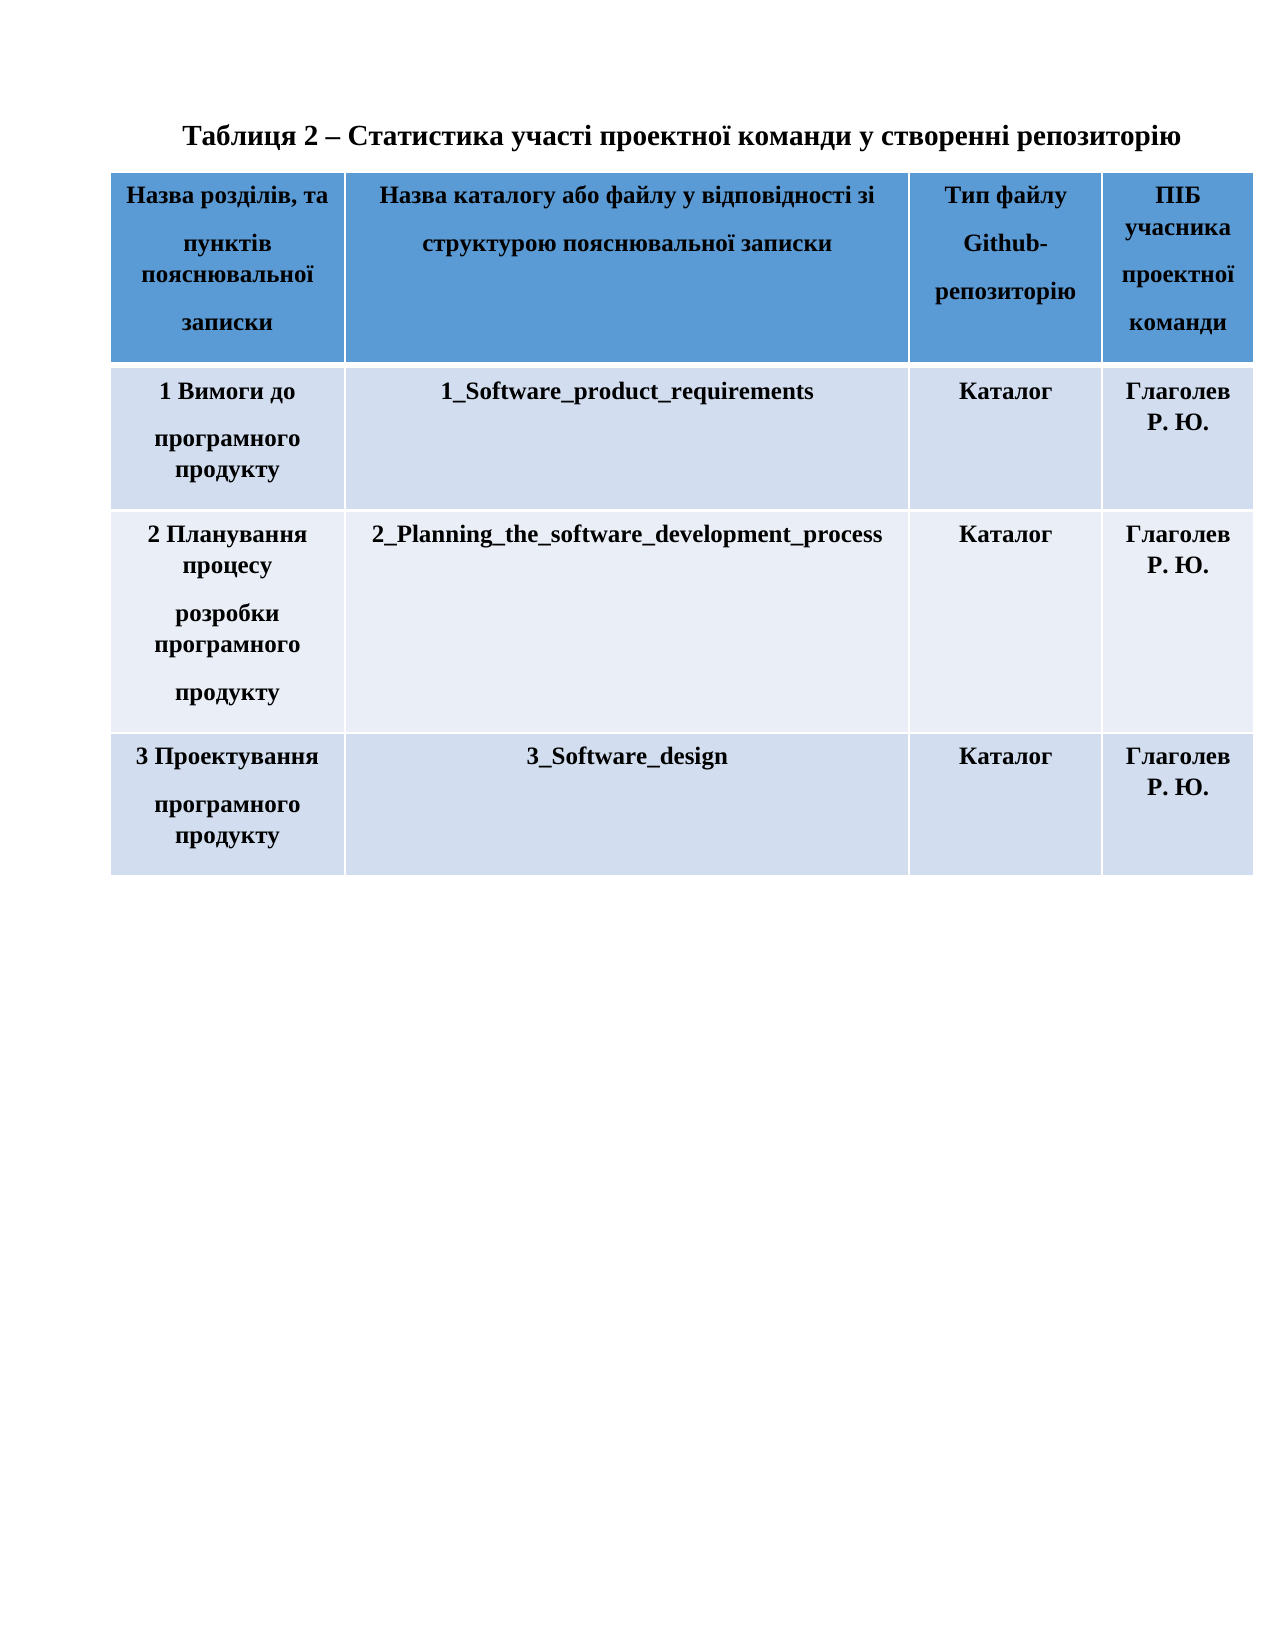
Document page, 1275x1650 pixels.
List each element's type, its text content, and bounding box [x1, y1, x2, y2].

table_header Назва каталогу або файлу у відповідності зі структурою пояснювальної записки [346, 173, 908, 362]
table_cell 3_Software_design [346, 734, 908, 875]
table_header Назва розділів, та пунктів пояснювальної записки [111, 173, 344, 362]
table_cell Глаголев Р. Ю. [1103, 368, 1253, 509]
table_header Тип файлу Github- репозиторію [910, 173, 1101, 362]
table_cell Глаголев Р. Ю. [1103, 512, 1253, 732]
table_cell 3 Проектування програмного продукту [111, 734, 344, 875]
table_cell Каталог [910, 512, 1101, 732]
table_cell Глаголев Р. Ю. [1103, 734, 1253, 875]
table_cell 2_Planning_the_software_development_process [346, 512, 908, 732]
table_cell Каталог [910, 368, 1101, 509]
table_cell 1_Software_product_requirements [346, 368, 908, 509]
table_cell Каталог [910, 734, 1101, 875]
table_cell 1 Вимоги до програмного продукту [111, 368, 344, 509]
text Таблиця 2 – Статистика участі проектної команди у створенні репозиторію [177, 118, 1186, 152]
table_cell 2 Планування процесу розробки програмного продукту [111, 512, 344, 732]
table_header ПІБ учасника проектної команди [1103, 173, 1253, 362]
